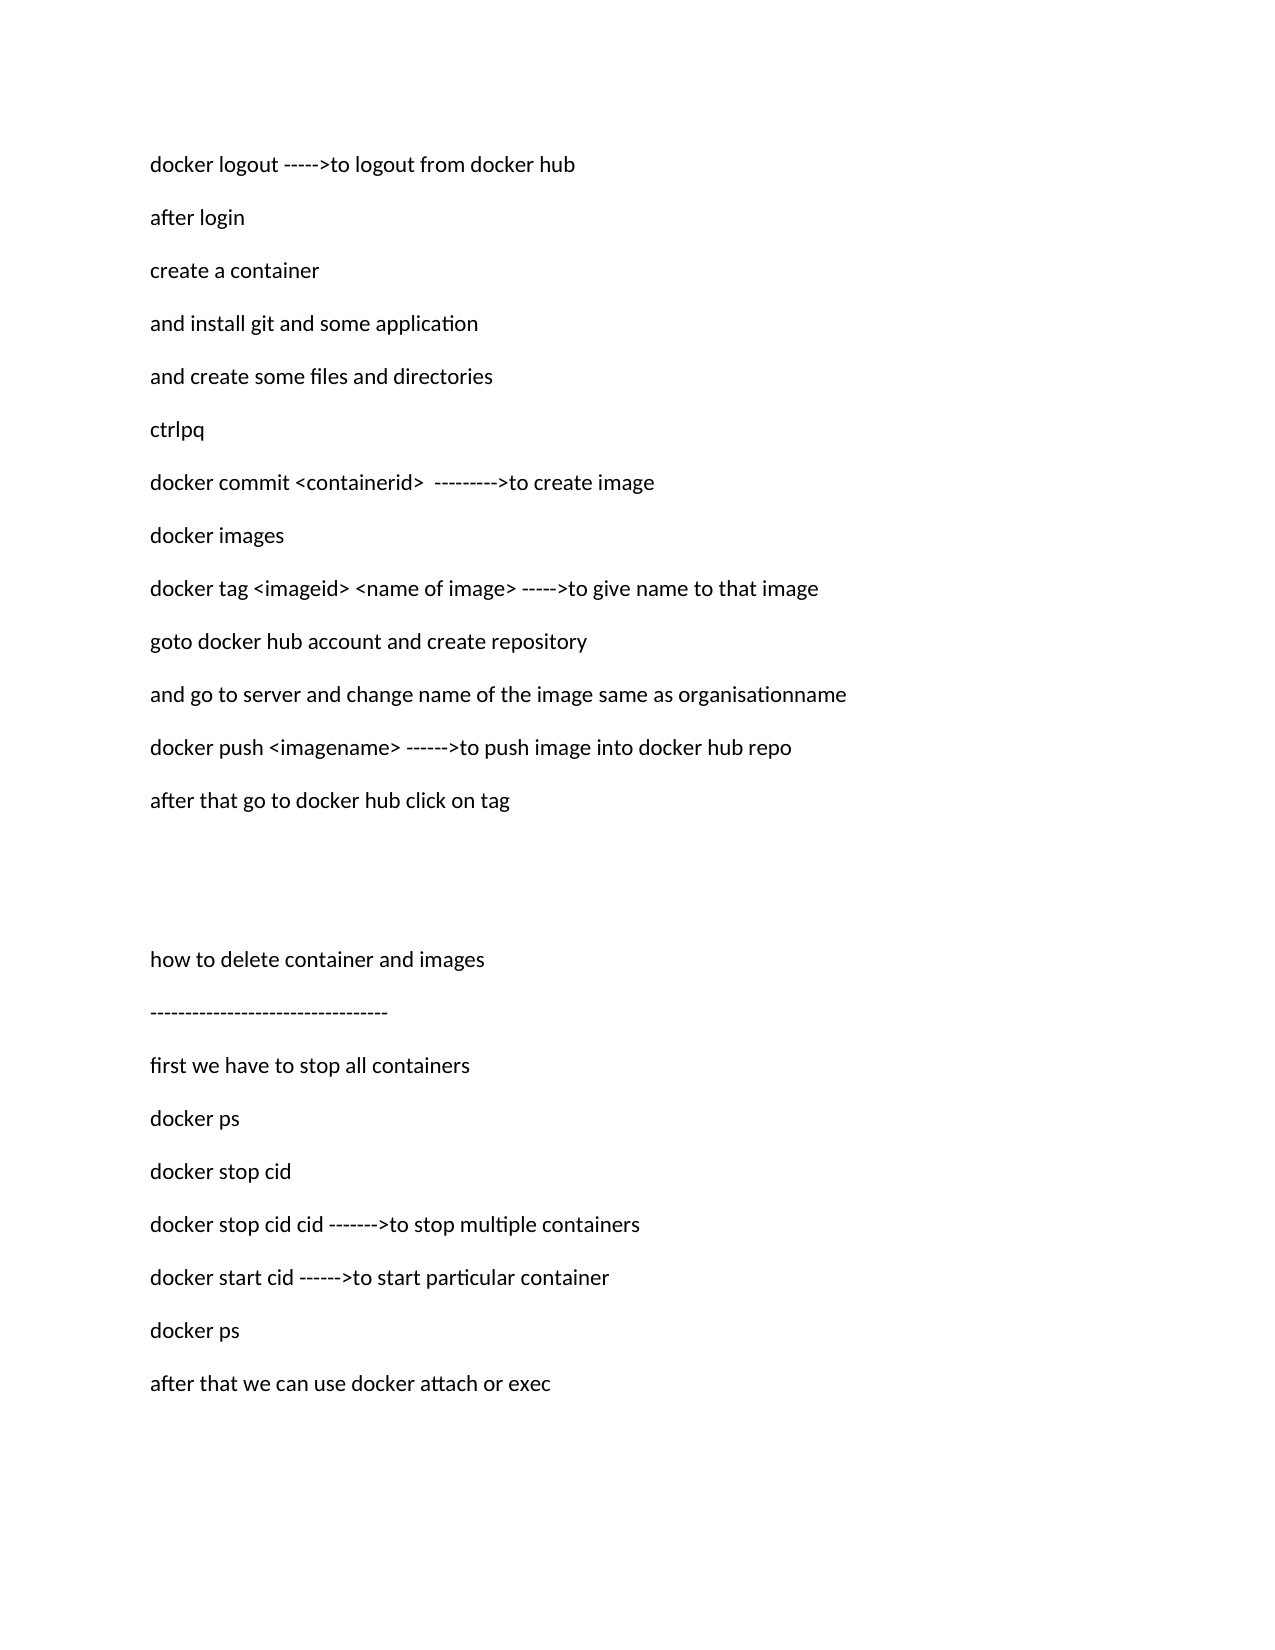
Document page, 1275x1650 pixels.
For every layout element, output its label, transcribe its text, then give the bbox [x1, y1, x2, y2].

text docker ps [150, 1316, 1125, 1344]
text docker stop cid cid ------->to stop multiple containers [150, 1210, 1125, 1238]
text ---------------------------------- [150, 998, 1125, 1026]
text docker logout ----->to logout from docker hub [150, 150, 1125, 178]
text and create some files and directories [150, 362, 1125, 390]
text and install git and some application [150, 309, 1125, 337]
text create a container [150, 256, 1125, 284]
text ctrlpq [150, 415, 1125, 443]
text after that go to docker hub click on tag [150, 786, 1125, 814]
text docker push <imagename> ------>to push image into docker hub repo [150, 733, 1125, 761]
text docker commit <containerid> --------->to create image [150, 468, 1125, 496]
text goto docker hub account and create repository [150, 627, 1125, 655]
text docker images [150, 521, 1125, 549]
text and go to server and change name of the image same as organisationname [150, 680, 1125, 708]
text how to delete container and images [150, 945, 1125, 973]
text docker ps [150, 1104, 1125, 1132]
text after that we can use docker attach or exec [150, 1369, 1125, 1397]
text docker start cid ------>to start particular container [150, 1263, 1125, 1291]
text first we have to stop all containers [150, 1051, 1125, 1079]
text docker stop cid [150, 1157, 1125, 1185]
text docker tag <imageid> <name of image> ----->to give name to that image [150, 574, 1125, 602]
text after login [150, 203, 1125, 231]
